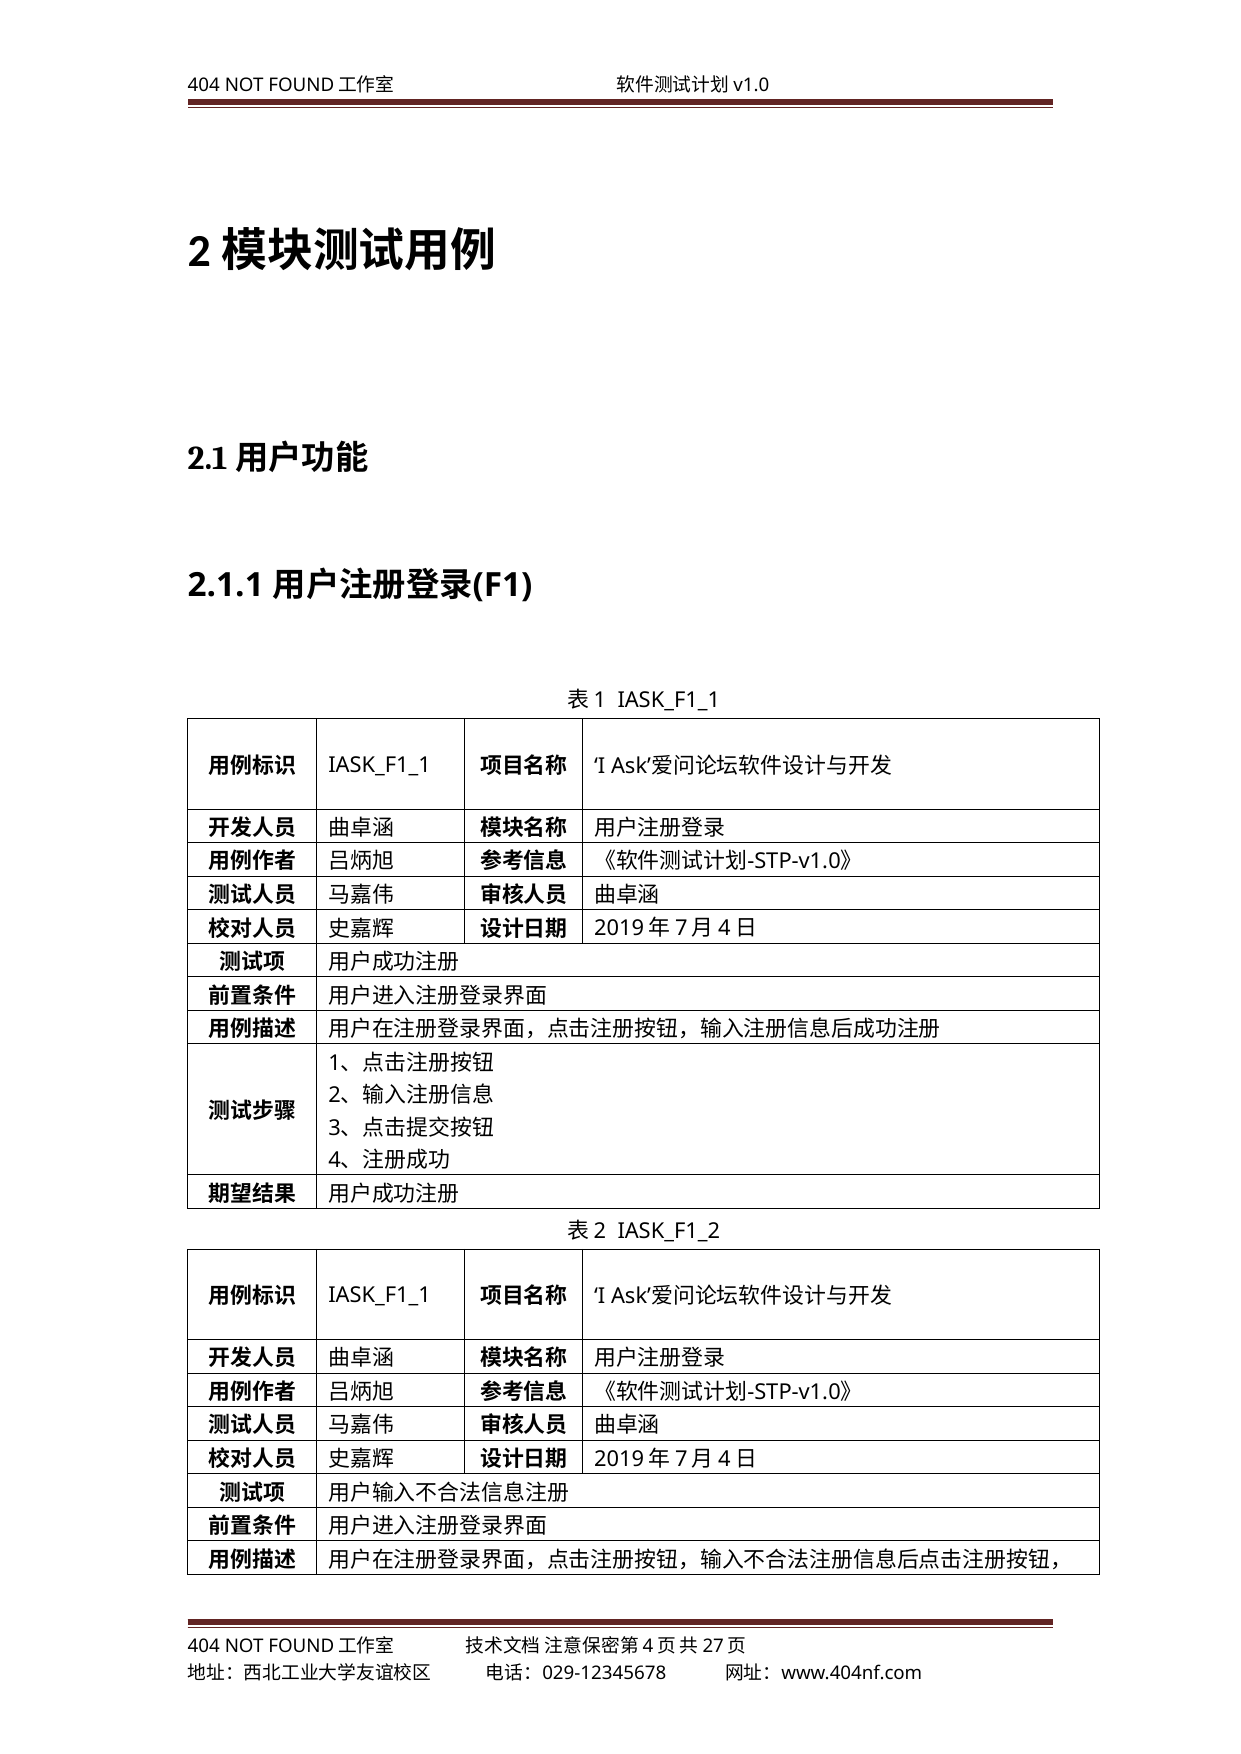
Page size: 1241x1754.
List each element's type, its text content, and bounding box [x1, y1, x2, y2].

table_cell ‘I Ask’爱问论坛软件设计与开发 [583, 719, 1099, 808]
table_cell 用例标识 [188, 719, 316, 808]
table_cell 模块名称 [465, 810, 582, 842]
table_cell 用例描述 [188, 1541, 316, 1574]
table_cell 1、点击注册按钮 2、输入注册信息 3、点击提交按钮 4、注册成功 [317, 1044, 1099, 1174]
table_cell 项目名称 [465, 719, 582, 808]
table_cell ‘I Ask’爱问论坛软件设计与开发 [583, 1250, 1099, 1339]
table_cell 用户进入注册登录界面 [317, 1508, 1099, 1540]
table_cell 参考信息 [465, 1374, 582, 1406]
table_cell 用户注册登录 [583, 1340, 1099, 1372]
table_cell 审核人员 [465, 1407, 582, 1439]
table_cell 《软件测试计划-STP-v1.0》 [583, 1374, 1099, 1406]
table_cell 用例标识 [188, 1250, 316, 1339]
table_header 表1 IASK_F1_1 [188, 678, 1099, 718]
table_cell 校对人员 [188, 1441, 316, 1473]
table_cell 吕炳旭 [317, 843, 464, 876]
table_cell 开发人员 [188, 1340, 316, 1372]
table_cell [317, 1541, 1099, 1574]
table_cell 马嘉伟 [317, 877, 464, 909]
table_cell 史嘉辉 [317, 910, 464, 943]
table_cell 模块名称 [465, 1340, 582, 1372]
table_cell 参考信息 [465, 843, 582, 876]
table_cell 测试人员 [188, 877, 316, 909]
table_cell 用户成功注册 [317, 944, 1099, 976]
table_cell 测试人员 [188, 1407, 316, 1439]
table_cell 期望结果 [188, 1175, 316, 1208]
table_cell 用户注册登录 [583, 810, 1099, 842]
table_cell 审核人员 [465, 877, 582, 909]
table_cell 吕炳旭 [317, 1374, 464, 1406]
table_cell 测试项 [188, 1474, 316, 1507]
table_cell 用例描述 [188, 1011, 316, 1043]
table_cell 曲卓涵 [317, 1340, 464, 1372]
table_cell 用户进入注册登录界面 [317, 977, 1099, 1010]
table_cell 测试项 [188, 944, 316, 976]
table_cell 表2 IASK_F1_2 [188, 1209, 1099, 1249]
table_cell 开发人员 [188, 810, 316, 842]
table_cell IASK_F1_1 [317, 1250, 464, 1339]
subtitle 2 模块测试用例 [187, 197, 1053, 295]
table_cell 2019年7月4日 [583, 910, 1099, 943]
table_cell 《软件测试计划-STP-v1.0》 [583, 843, 1099, 876]
table_cell 项目名称 [465, 1250, 582, 1339]
table_cell 设计日期 [465, 1441, 582, 1473]
table_cell 前置条件 [188, 977, 316, 1010]
table_cell 曲卓涵 [583, 877, 1099, 909]
table_cell 2019年7月4日 [583, 1441, 1099, 1473]
table_cell 曲卓涵 [583, 1407, 1099, 1439]
table_cell 马嘉伟 [317, 1407, 464, 1439]
table_cell 测试步骤 [188, 1044, 316, 1174]
table_cell 校对人员 [188, 910, 316, 943]
table_cell IASK_F1_1 [317, 719, 464, 808]
subtitle 2.1 用户功能 [187, 423, 1053, 488]
table_cell 用例作者 [188, 843, 316, 876]
table_cell 用户输入不合法信息注册 [317, 1474, 1099, 1507]
table_cell 前置条件 [188, 1508, 316, 1540]
table_cell 设计日期 [465, 910, 582, 943]
subtitle 2.1.1 用户注册登录(F1) [187, 550, 1053, 615]
table_cell 用例作者 [188, 1374, 316, 1406]
table_cell 用户成功注册 [317, 1175, 1099, 1208]
table_cell 史嘉辉 [317, 1441, 464, 1473]
table_cell 用户在注册登录界面，点击注册按钮，输入注册信息后成功注册 [317, 1011, 1099, 1043]
table_cell 曲卓涵 [317, 810, 464, 842]
